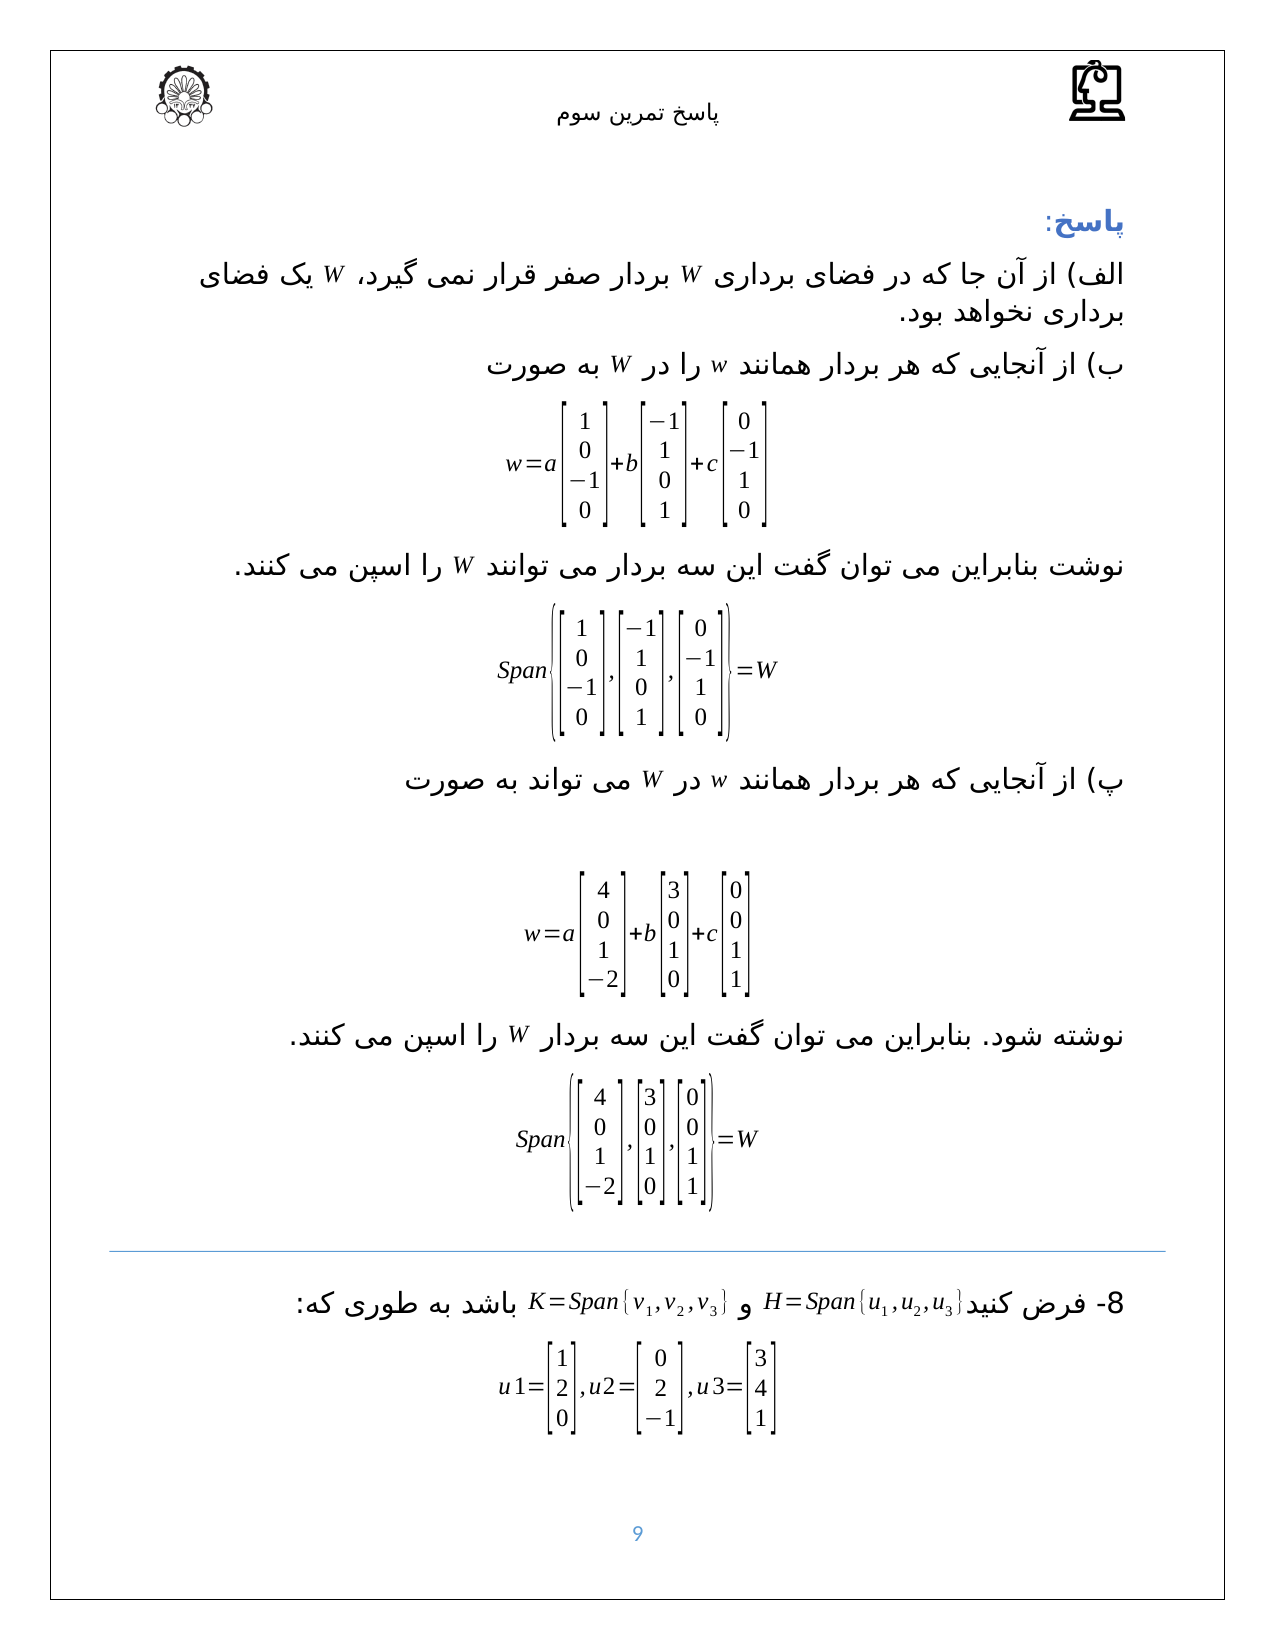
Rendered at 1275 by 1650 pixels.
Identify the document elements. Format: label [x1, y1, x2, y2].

picture [1069, 60, 1125, 121]
picture [150, 61, 216, 127]
